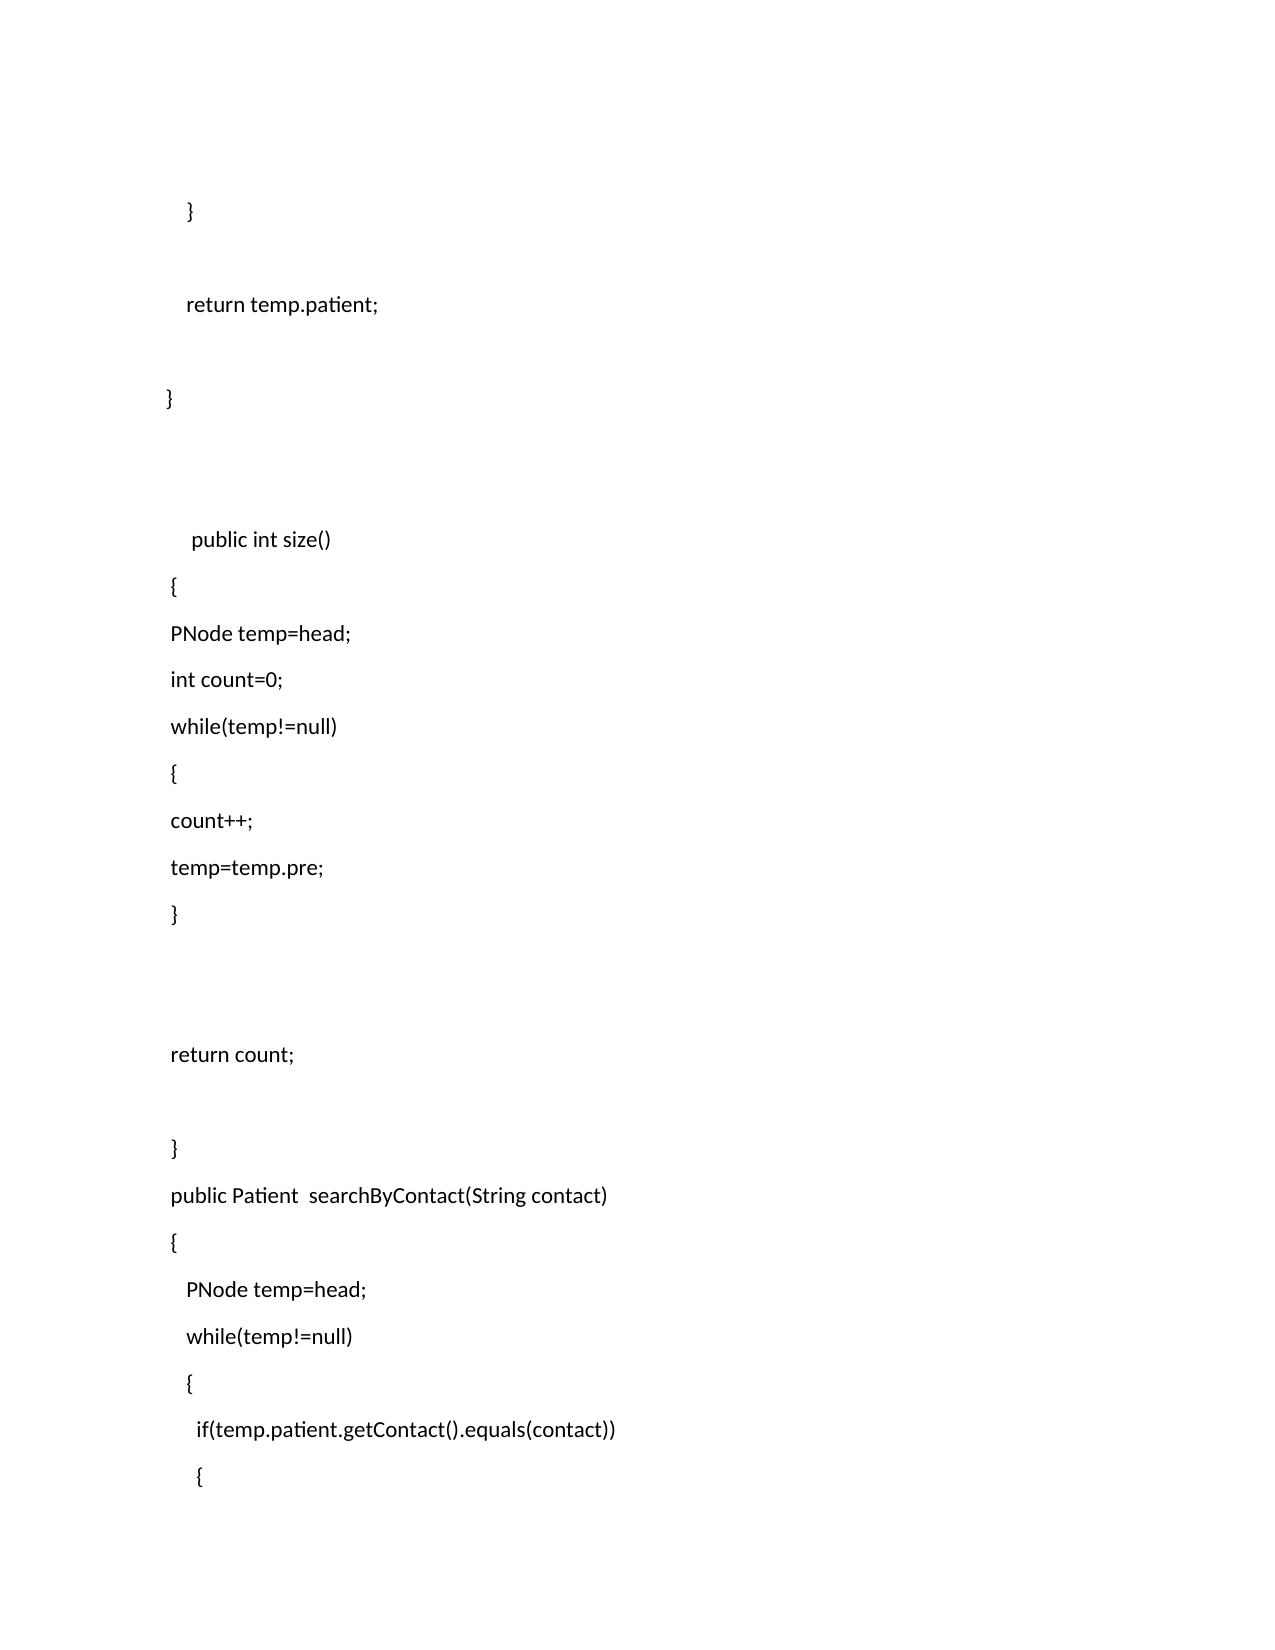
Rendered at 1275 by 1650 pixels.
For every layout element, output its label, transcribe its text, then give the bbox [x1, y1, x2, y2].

text } [150, 384, 1125, 412]
text PNode temp=head; [150, 619, 1125, 647]
text temp=temp.pre; [150, 853, 1125, 881]
text } [150, 1134, 1125, 1162]
text PNode temp=head; [150, 1275, 1125, 1303]
text { [150, 759, 1125, 787]
text public int size() [150, 525, 1125, 553]
text while(temp!=null) [150, 712, 1125, 741]
text { [150, 572, 1125, 600]
text { [150, 1369, 1125, 1397]
text public Patient searchByContact(String contact) [150, 1181, 1125, 1209]
text { [150, 1462, 1125, 1491]
text return count; [150, 1041, 1125, 1069]
text while(temp!=null) [150, 1322, 1125, 1350]
text if(temp.patient.getContact().equals(contact)) [150, 1416, 1125, 1444]
text count++; [150, 806, 1125, 834]
text return temp.patient; [150, 291, 1125, 319]
text int count=0; [150, 666, 1125, 694]
text } [150, 197, 1125, 225]
text } [150, 900, 1125, 928]
text { [150, 1228, 1125, 1256]
